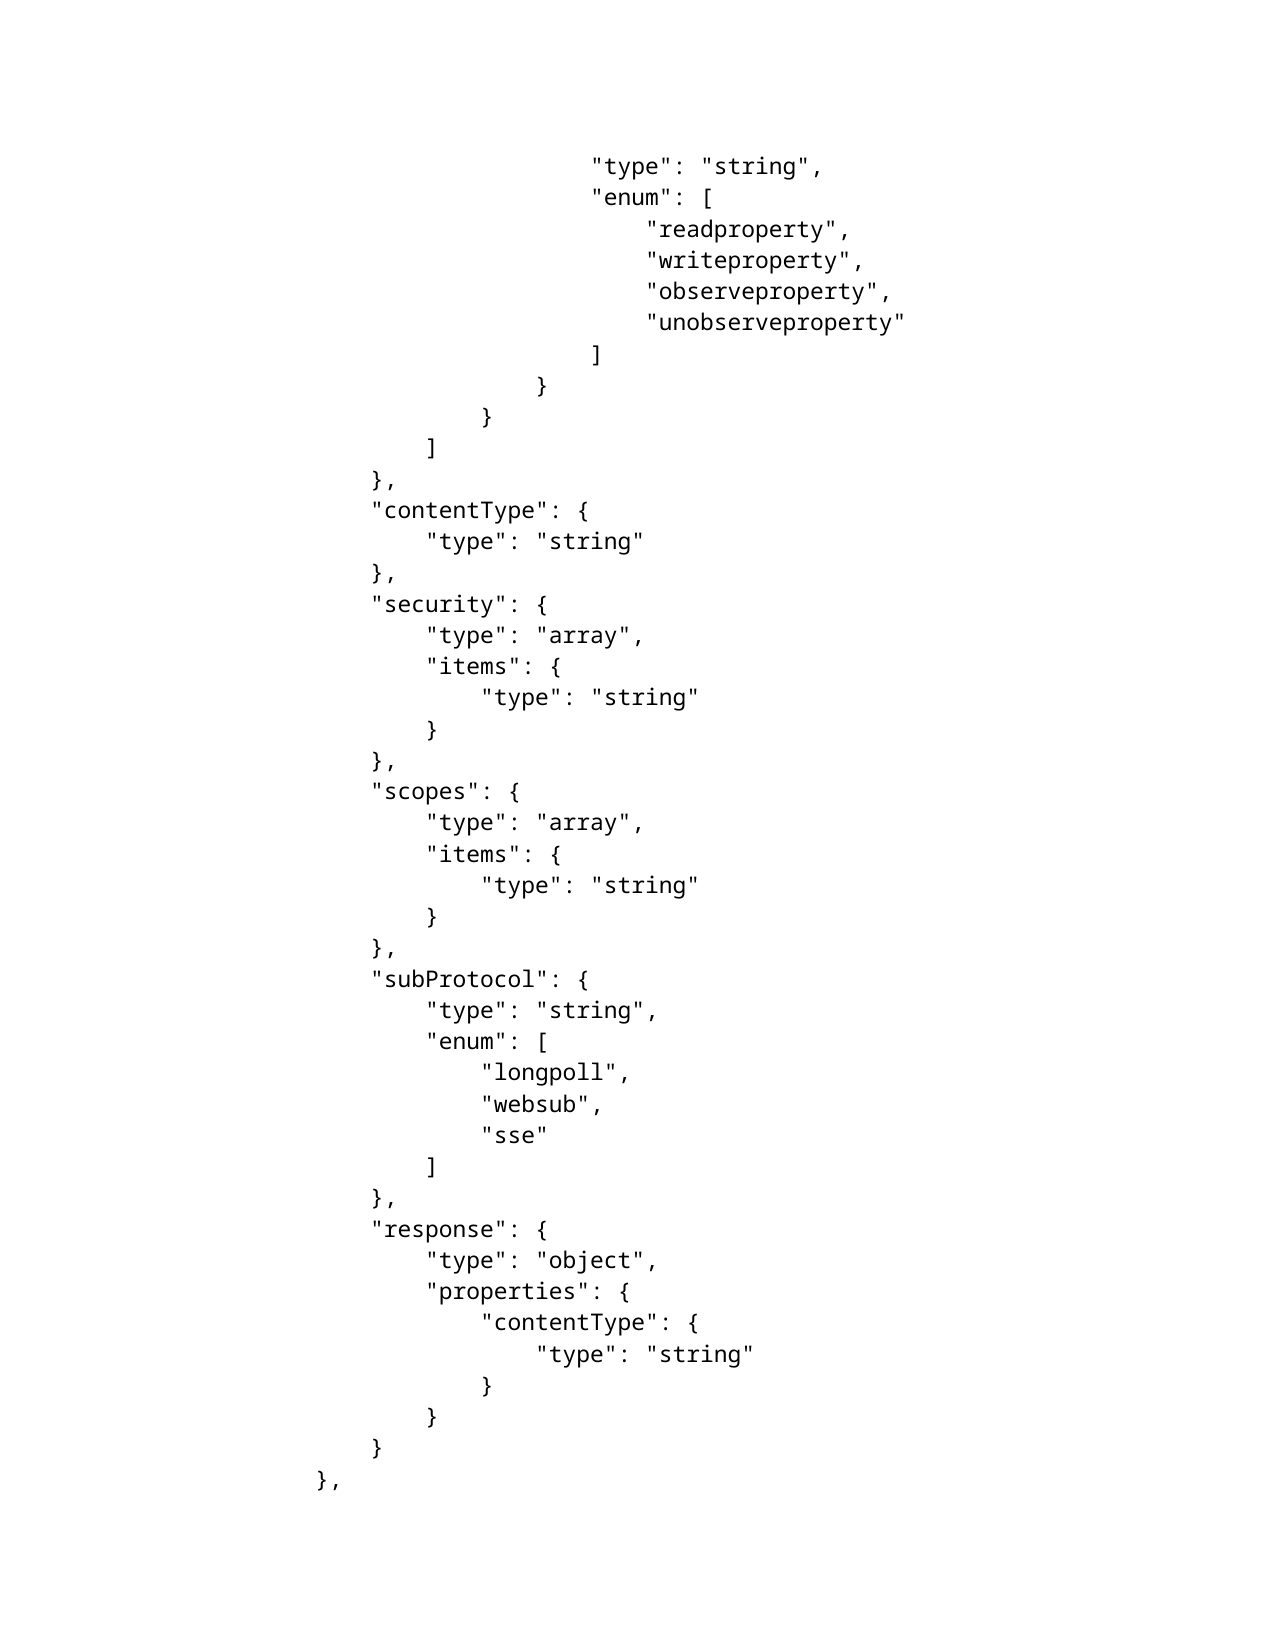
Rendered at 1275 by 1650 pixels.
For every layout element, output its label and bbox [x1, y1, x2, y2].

text [150, 150, 1125, 1494]
